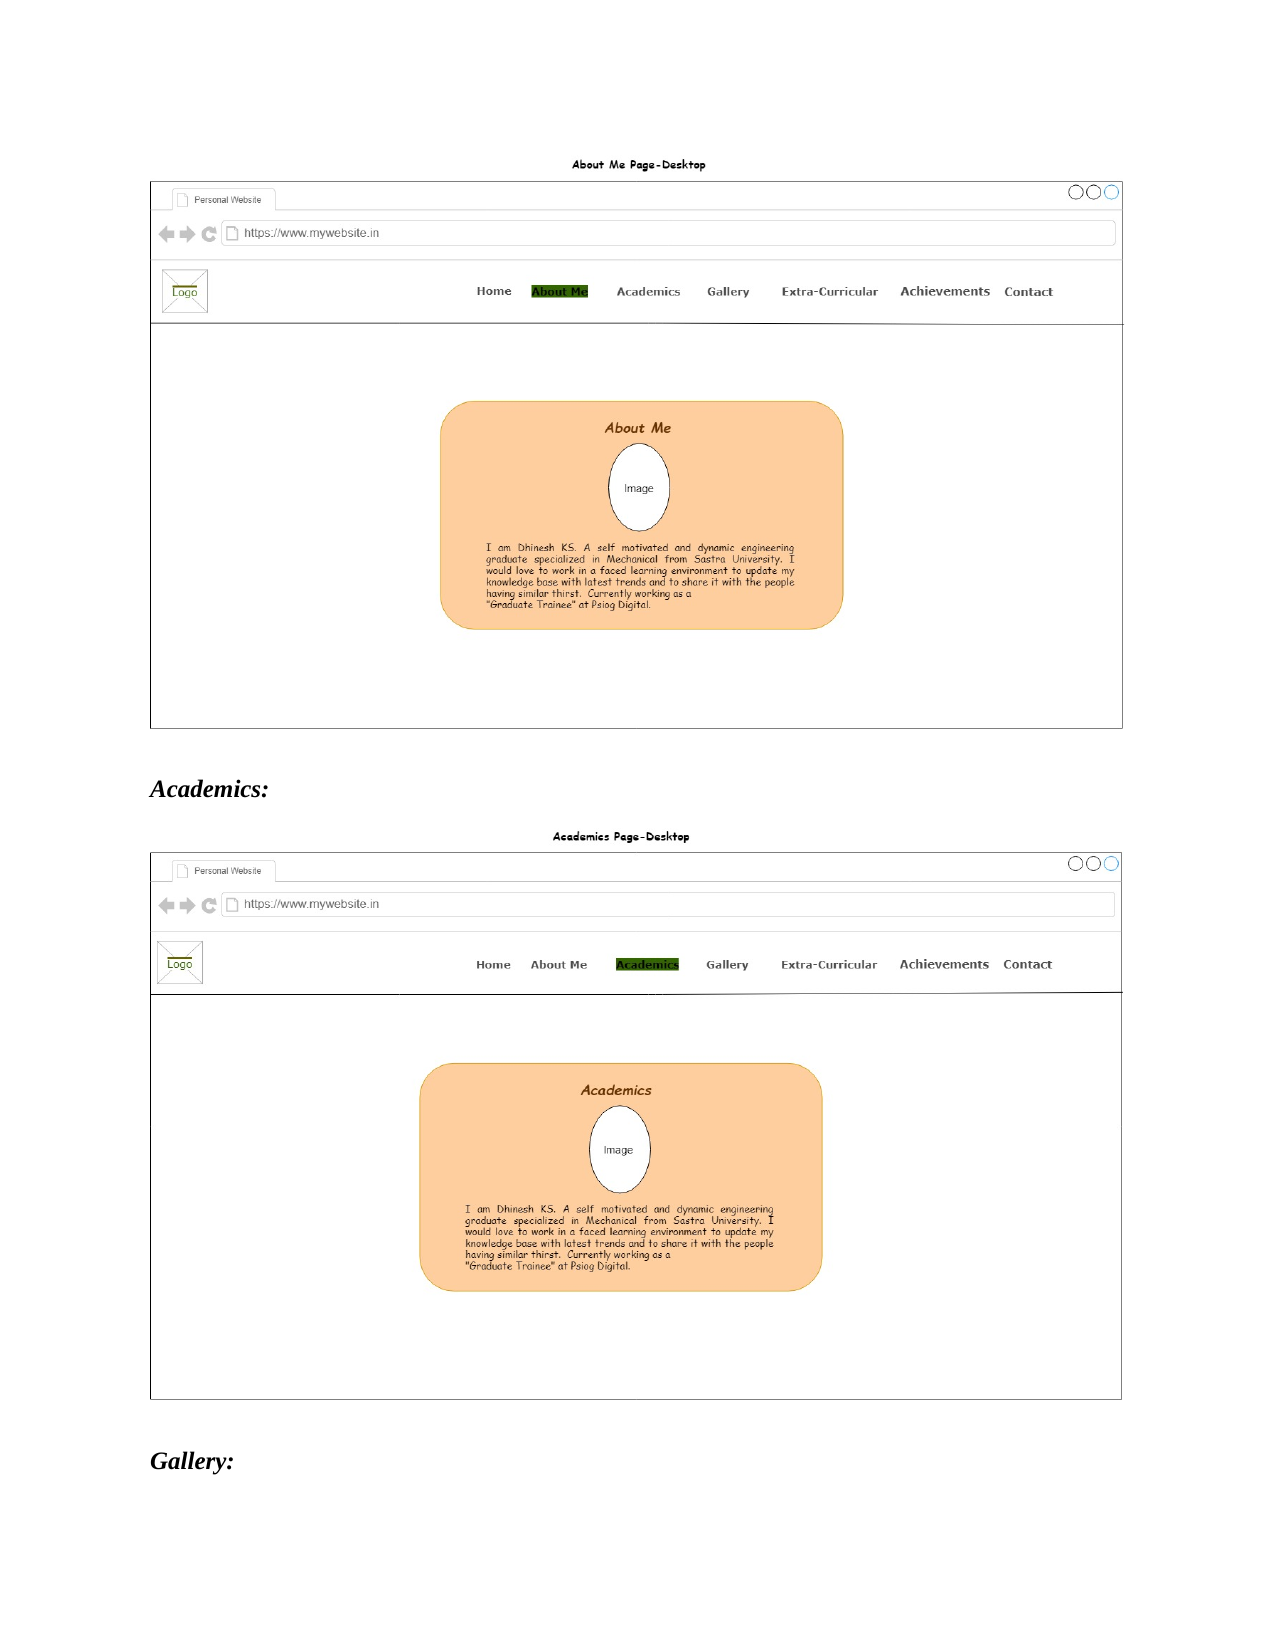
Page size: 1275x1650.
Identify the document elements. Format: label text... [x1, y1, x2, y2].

text Gallery: [150, 1446, 1125, 1474]
text Academics: [150, 774, 1125, 803]
picture [150, 149, 1125, 729]
picture [150, 828, 1124, 1400]
